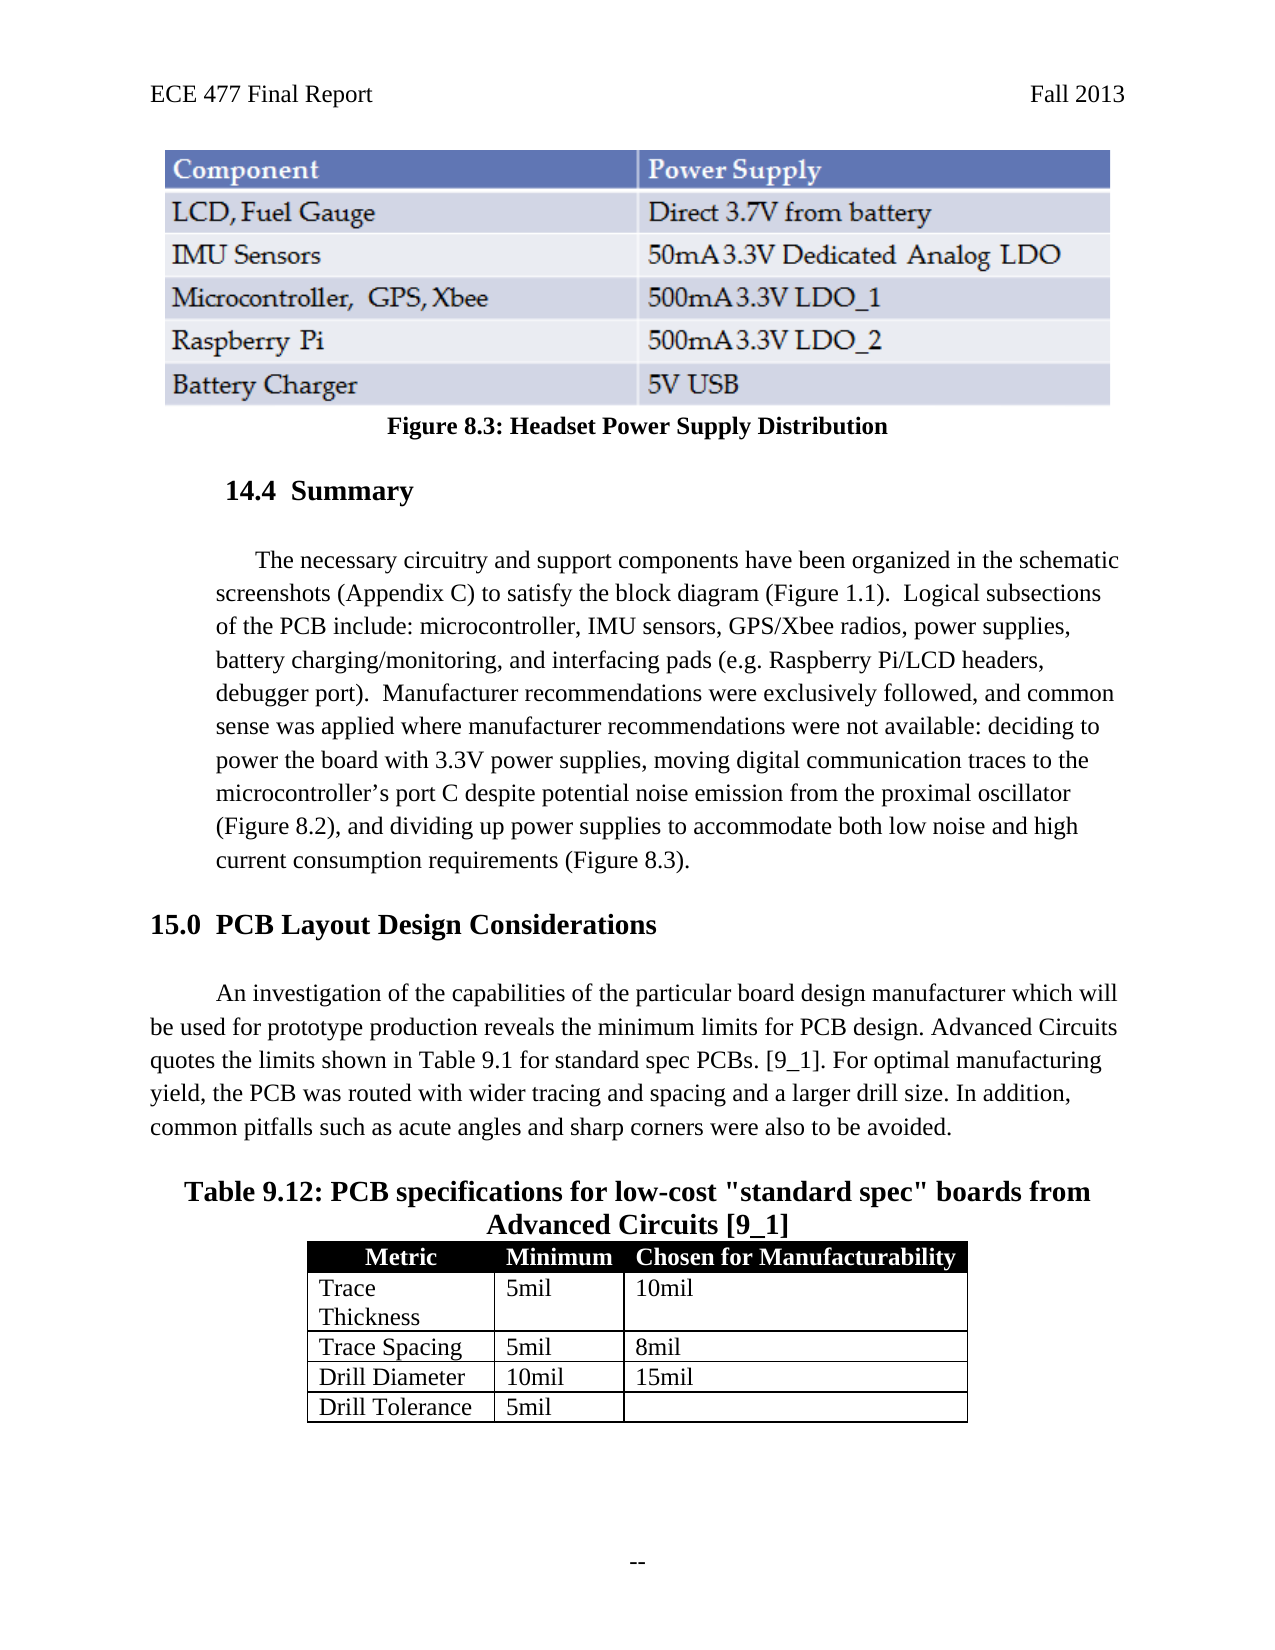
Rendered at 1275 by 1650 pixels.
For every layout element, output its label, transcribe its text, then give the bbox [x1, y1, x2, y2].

table_cell 5mil [495, 1393, 623, 1421]
table_cell 8mil [625, 1332, 967, 1361]
text An investigation of the capabilities of the particular board design manufacturer which will be used for prototype production reveals the minimum limits for PCB design. Advanced Circuits quotes the limits shown in Table 9.1 for standard spec PCBs. [9_1]. For optimal manufacturing yield, the PCB was routed with wider tracing and spacing and a larger drill size. In addition, common pitfalls such as acute angles and sharp corners were also to be avoided. [150, 974, 1125, 1141]
table_cell 10mil [495, 1362, 623, 1391]
subtitle PCB Layout Design Considerations [150, 907, 1125, 941]
table_cell Trace Thickness [308, 1273, 494, 1330]
table_cell Trace Spacing [308, 1332, 494, 1361]
table_cell Drill Diameter [308, 1362, 494, 1391]
table_cell 5mil [495, 1273, 623, 1330]
table_cell 10mil [625, 1273, 967, 1330]
text The necessary circuitry and support components have been organized in the schematic screenshots (Appendix C) to satisfy the block diagram (Figure 1.1). Logical subsections of the PCB include: microcontroller, IMU sensors, GPS/Xbee radios, power supplies, battery charging/monitoring, and interfacing pads (e.g. Raspberry Pi/LCD headers, debugger port). Manufacturer recommendations were exclusively followed, and common sense was applied where manufacturer recommendations were not available: deciding to power the board with 3.3V power supplies, moving digital communication traces to the microcontroller’s port C despite potential noise emission from the proximal oscillator (Figure 8.2), and dividing up power supplies to accommodate both low noise and high current consumption requirements (Figure 8.3). [216, 540, 1125, 873]
picture [165, 150, 1111, 407]
table_header Chosen for Manufacturability [625, 1243, 967, 1271]
table_header Metric [308, 1243, 494, 1271]
subtitle Summary [225, 473, 1125, 507]
table_cell Drill Tolerance [308, 1393, 494, 1421]
table_cell 5mil [495, 1332, 623, 1361]
title Figure 8.3: Headset Power Supply Distribution [150, 407, 1125, 440]
table_cell 15mil [625, 1362, 967, 1391]
table_cell [625, 1393, 967, 1421]
table_header Minimum [495, 1243, 623, 1271]
